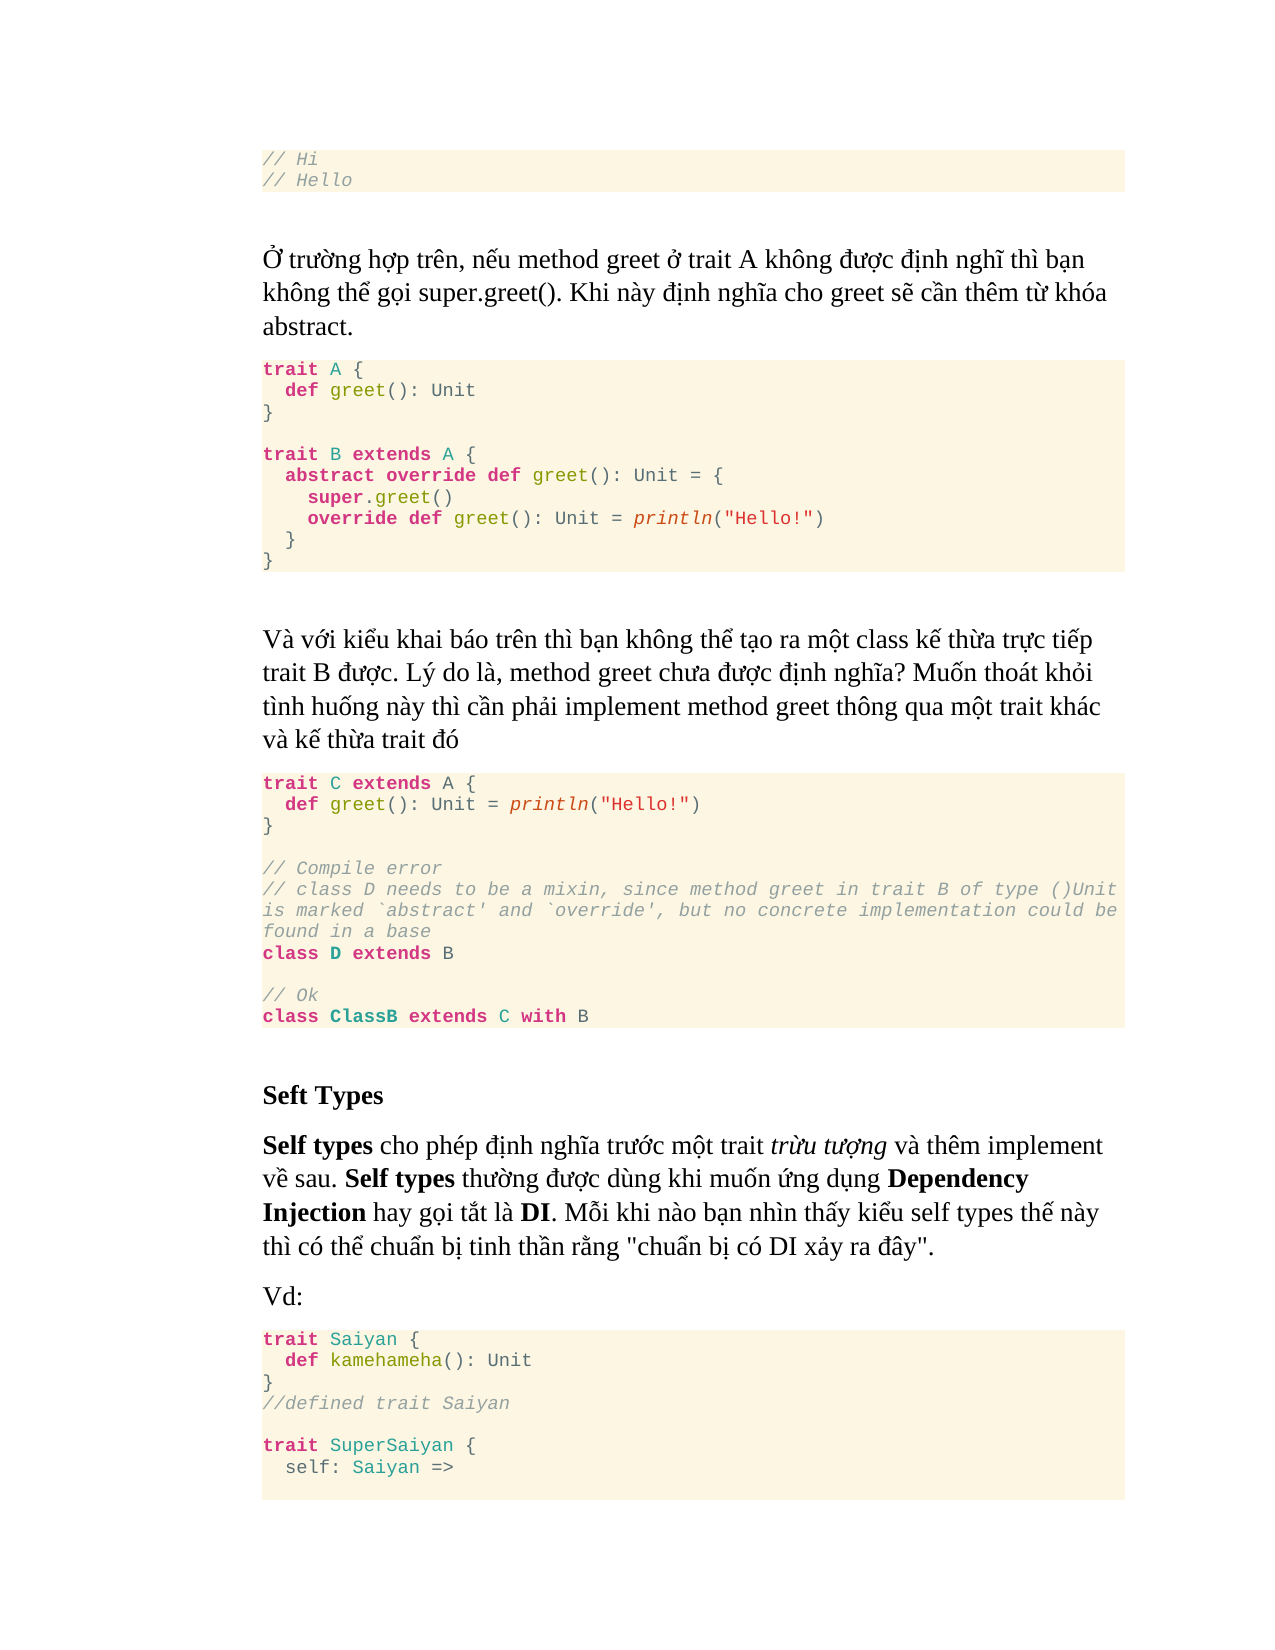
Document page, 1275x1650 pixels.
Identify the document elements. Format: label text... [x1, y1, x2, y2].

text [262, 1330, 1125, 1500]
text Self types cho phép định nghĩa trước một trait trừu tượng và thêm implement về sau. Self types thường được dùng khi muốn ứng dụng Dependency Injection hay gọi tắt là DI. Mỗi khi nào bạn nhìn thấy kiểu self types thế này thì có thể chuẩn bị tinh thần rằng "chuẩn bị có DI xảy ra đây". [262, 1129, 1125, 1261]
text Seft Types [262, 1079, 1125, 1110]
text Và với kiểu khai báo trên thì bạn không thể tạo ra một class kế thừa trực tiếp trait B được. Lý do là, method greet chưa được định nghĩa? Muốn thoát khỏi tình huống này thì cần phải implement method greet thông qua một trait khác và kế thừa trait đó [262, 623, 1125, 754]
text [262, 150, 1125, 192]
text trait A { def greet(): Unit } trait B extends A { abstract override def greet(): Unit = { super.greet() override def greet(): Unit = println("Hello!") } } [262, 360, 1125, 572]
text Ở trường hợp trên, nếu method greet ở trait A không được định nghĩ thì bạn không thể gọi super.greet(). Khi này định nghĩa cho greet sẽ cần thêm từ khóa abstract. [262, 243, 1125, 341]
text Vd: [262, 1280, 1125, 1311]
text trait C extends A { def greet(): Unit = println("Hello!") } // Compile error // class D needs to be a mixin, since method greet in trait B of type ()Unit is marked `abstract' and `override', but no concrete implementation could be found in a base class D extends B // Ok class ClassB extends C with B [262, 773, 1125, 1028]
